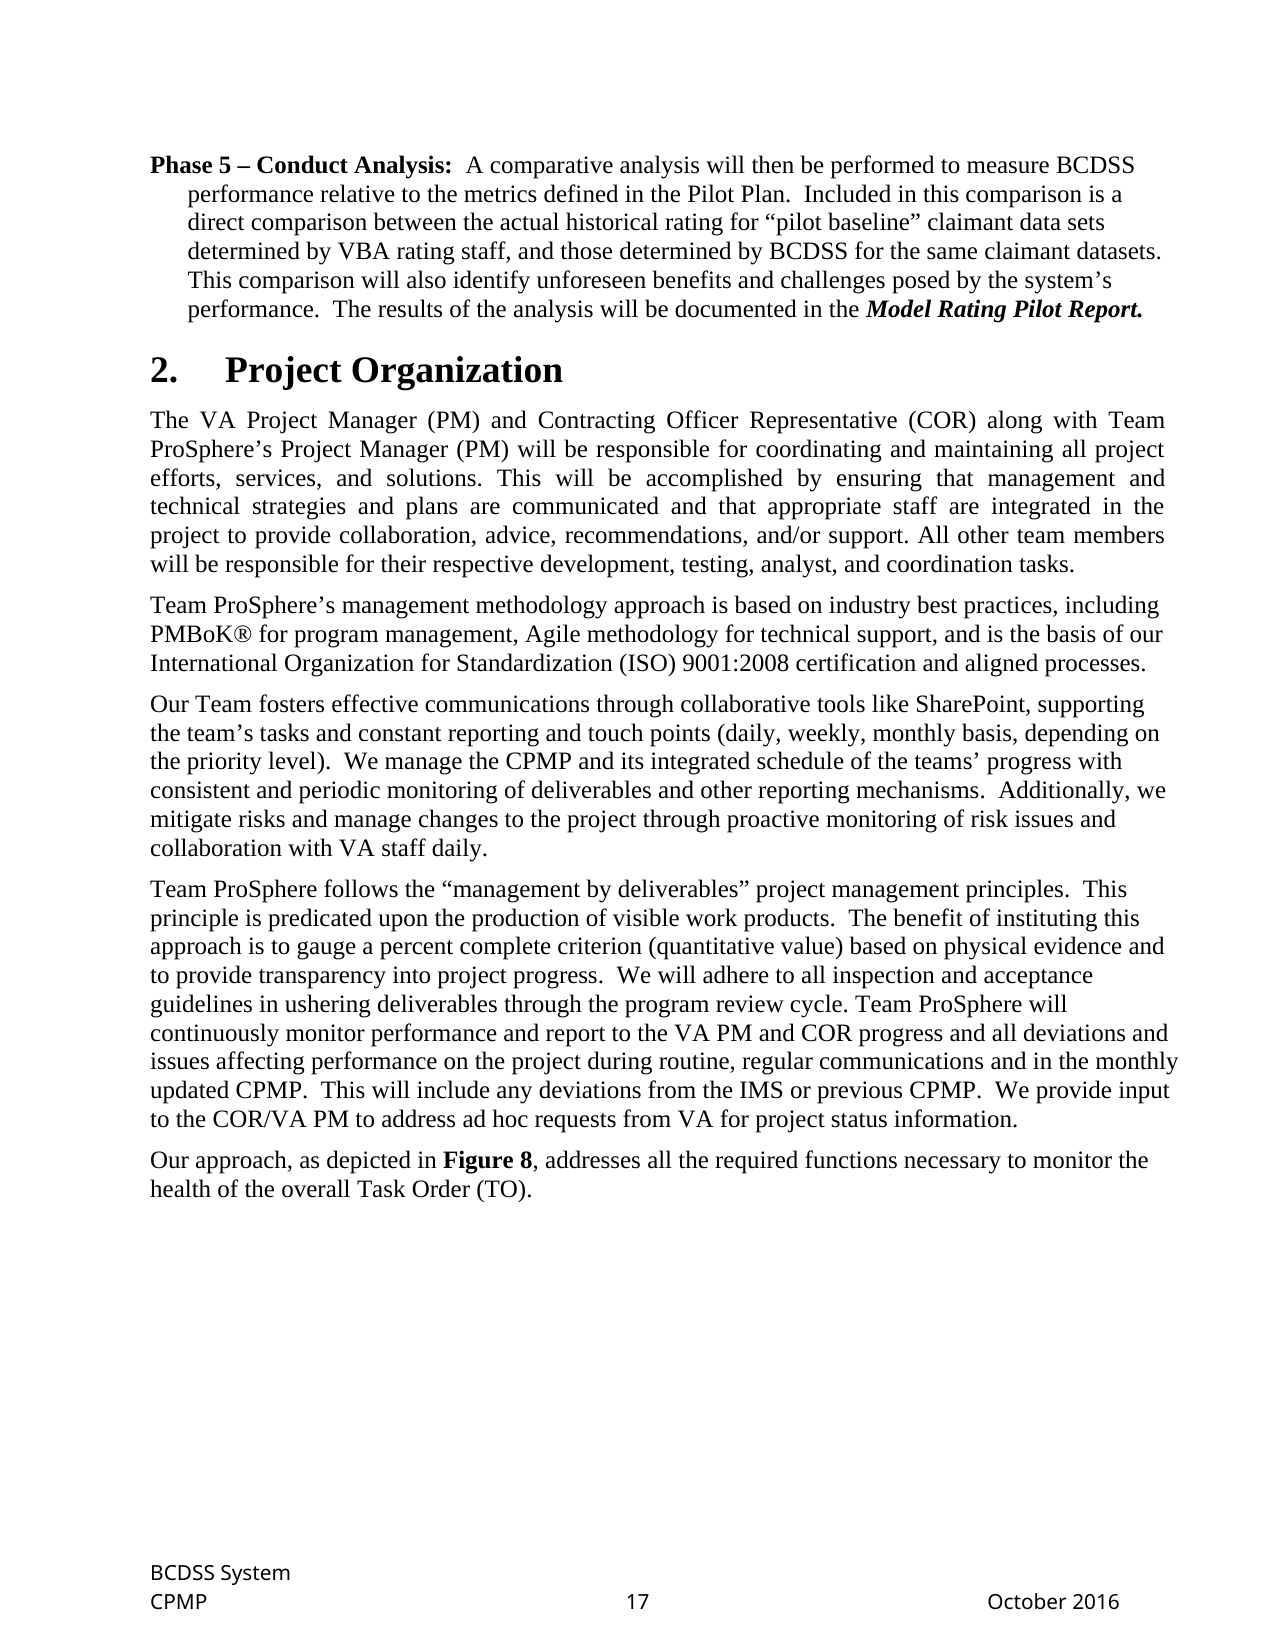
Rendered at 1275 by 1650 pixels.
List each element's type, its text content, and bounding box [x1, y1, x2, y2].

text Team ProSphere follows the “management by deliverables” project management principles. This principle is predicated upon the production of visible work products. The benefit of instituting this approach is to gauge a percent complete criterion (quantitative value) based on physical evidence and to provide transparency into project progress. We will adhere to all inspection and acceptance guidelines in ushering deliverables through the program review cycle. Team ProSphere will continuously monitor performance and report to the VA PM and COR progress and all deviations and issues affecting performance on the project during routine, regular communications and in the monthly updated CPMP. This will include any deviations from the IMS or previous CPMP. We provide input to the COR/VA PM to address ad hoc requests from VA for project status information. [150, 874, 1181, 1133]
text The VA Project Manager (PM) and Contracting Officer Representative (COR) along with Team ProSphere’s Project Manager (PM) will be responsible for coordinating and maintaining all project efforts, services, and solutions. This will be accomplished by ensuring that management and technical strategies and plans are communicated and that appropriate staff are integrated in the project to provide collaboration, advice, recommendations, and/or support. All other team members will be responsible for their respective development, testing, analyst, and coordination tasks. [150, 405, 1166, 578]
text Our Team fosters effective communications through collaborative tools like SharePoint, supporting the team’s tasks and constant reporting and touch points (daily, weekly, monthly basis, depending on the priority level). We manage the CPMP and its integrated schedule of the teams’ progress with consistent and periodic monitoring of deliverables and other reporting mechanisms. Additionally, we mitigate risks and manage changes to the project through proactive monitoring of risk issues and collaboration with VA staff daily. [150, 689, 1181, 861]
text Our approach, as depicted in Figure 8, addresses all the required functions necessary to monitor the health of the overall Task Order (TO). [150, 1145, 1181, 1203]
text Phase 5 – Conduct Analysis: A comparative analysis will then be performed to measure BCDSS performance relative to the metrics defined in the Pilot Plan. Included in this comparison is a direct comparison between the actual historical rating for “pilot baseline” claimant data sets determined by VBA rating staff, and those determined by BCDSS for the same claimant datasets. This comparison will also identify unforeseen benefits and challenges posed by the system’s performance. The results of the analysis will be documented in the Model Rating Pilot Report. [150, 150, 1181, 322]
subtitle Project Organization [150, 347, 1166, 391]
text Team ProSphere’s management methodology approach is based on industry best practices, including PMBoK® for program management, Agile methodology for technical support, and is the basis of our International Organization for Standardization (ISO) 9001:2008 certification and aligned processes. [150, 590, 1181, 676]
